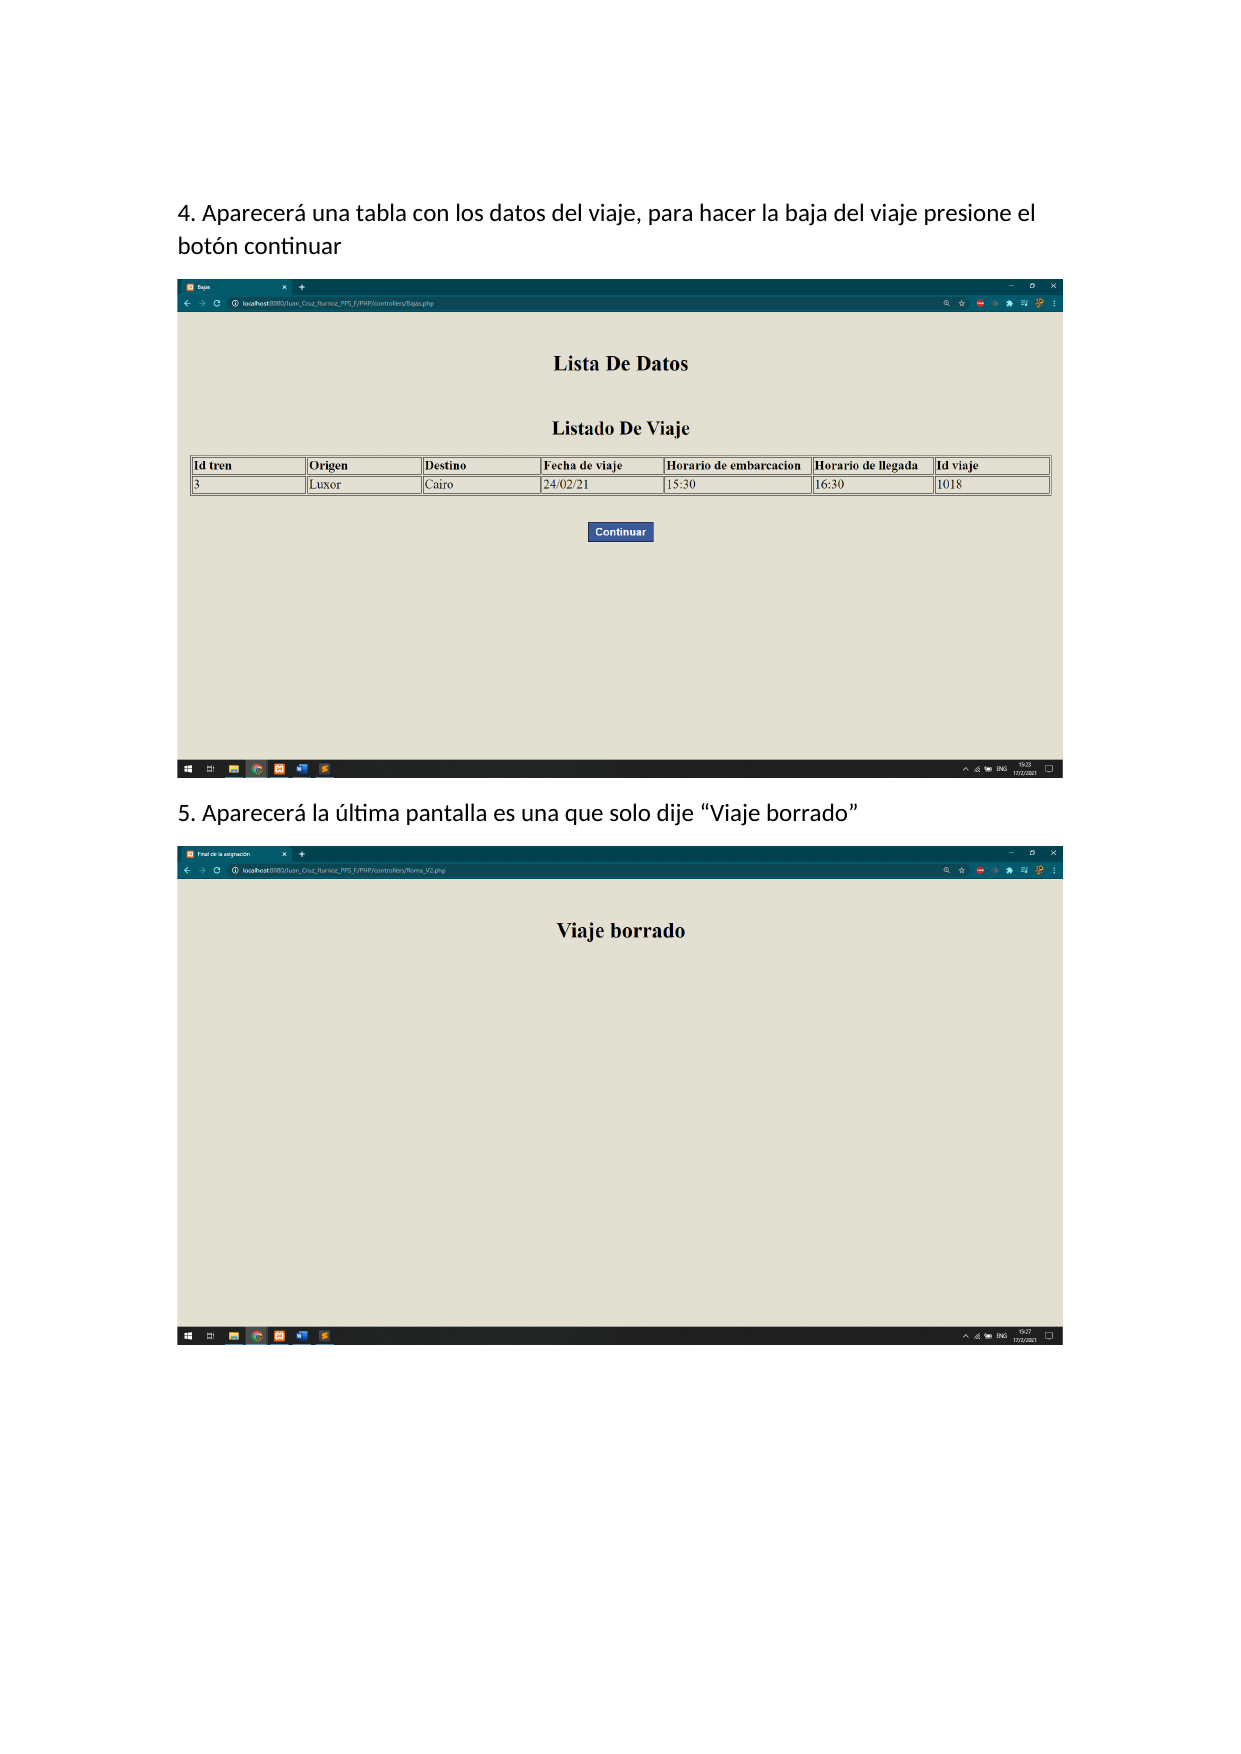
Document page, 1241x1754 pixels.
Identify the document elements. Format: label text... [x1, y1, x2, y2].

picture [177, 846, 1063, 1345]
picture [177, 279, 1063, 778]
text 5. Aparecerá la última pantalla es una que solo dije “Viaje borrado” [177, 797, 1063, 827]
text 4. Aparecerá una tabla con los datos del viaje, para hacer la baja del viaje presione el botón continuar [177, 197, 1063, 261]
